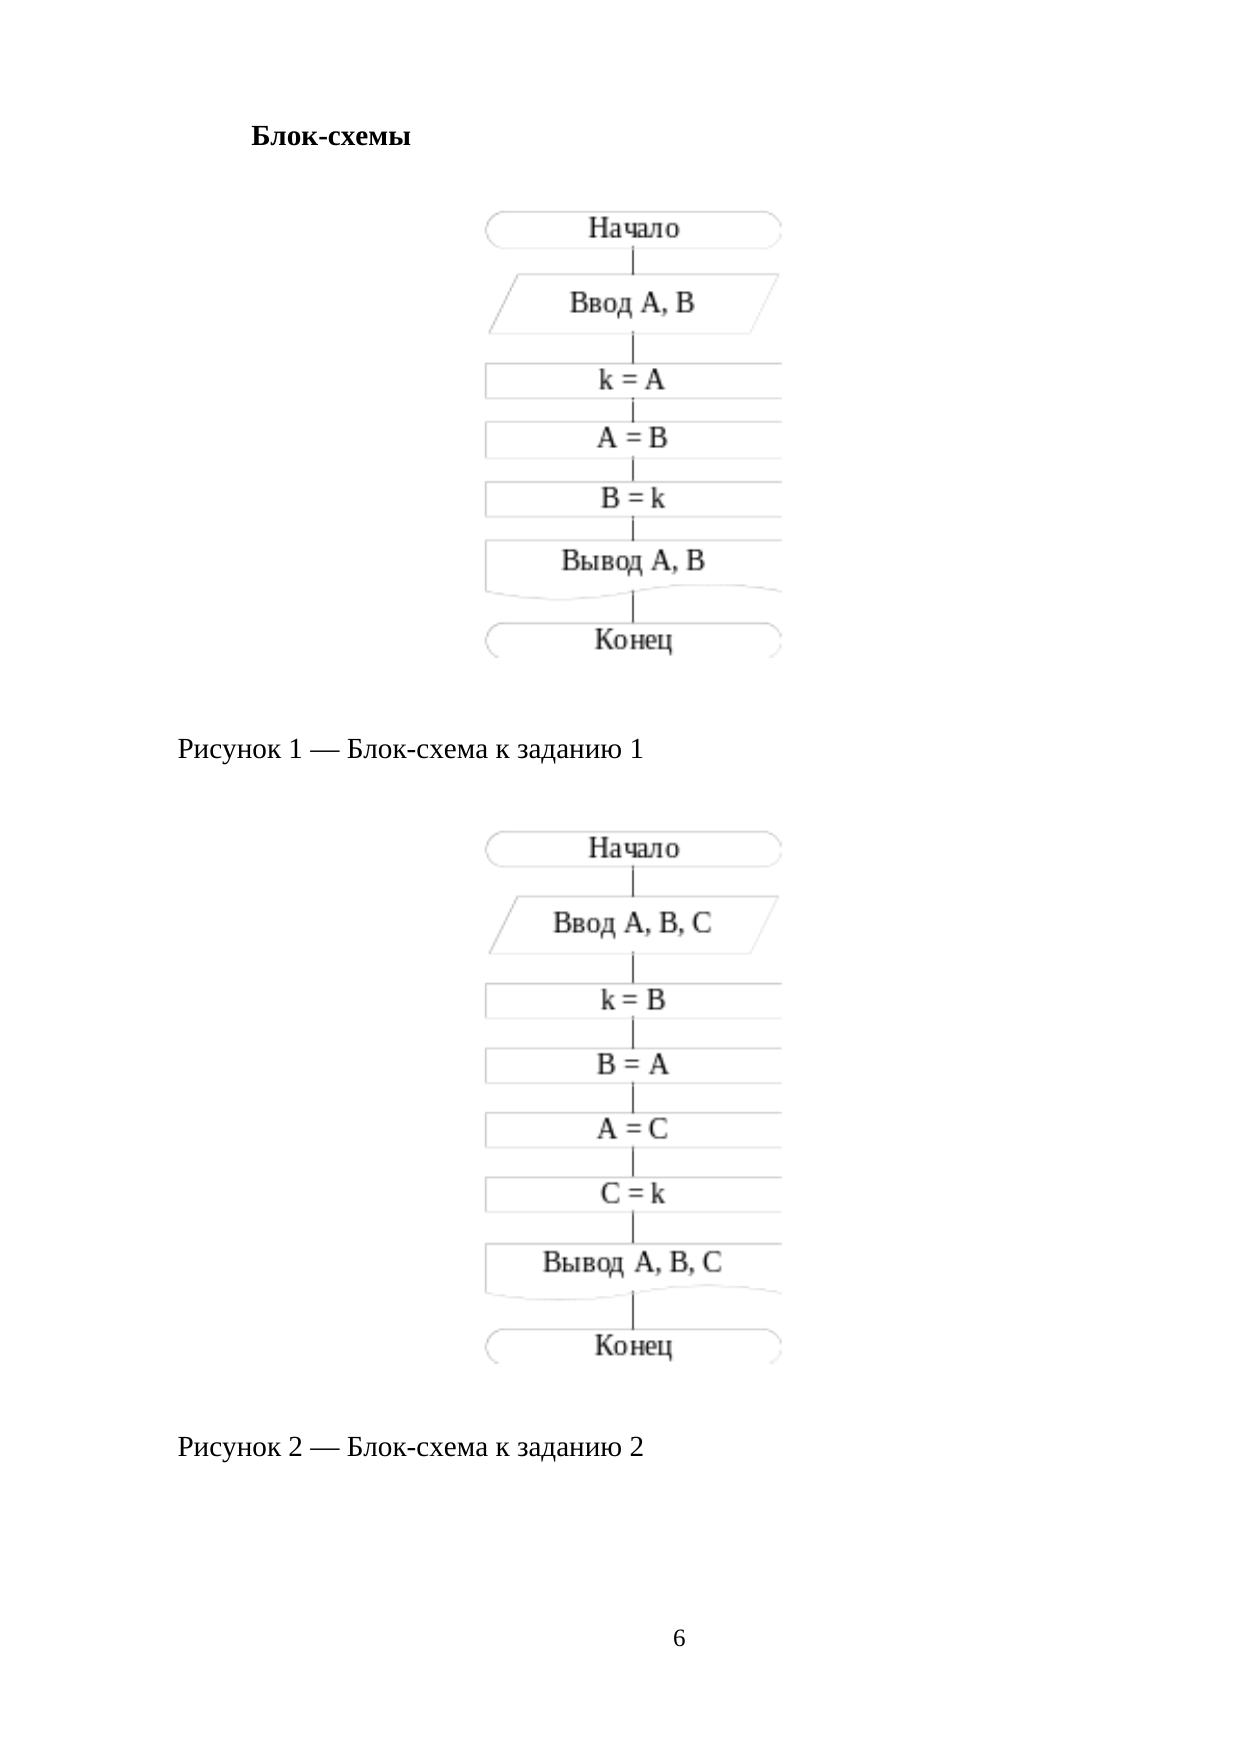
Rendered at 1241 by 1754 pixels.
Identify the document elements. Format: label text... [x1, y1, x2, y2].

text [177, 781, 1181, 1462]
text Рисунок 1 — Блок-схема к заданию 1 [177, 681, 1181, 764]
text Блок-схемы [177, 118, 1181, 664]
